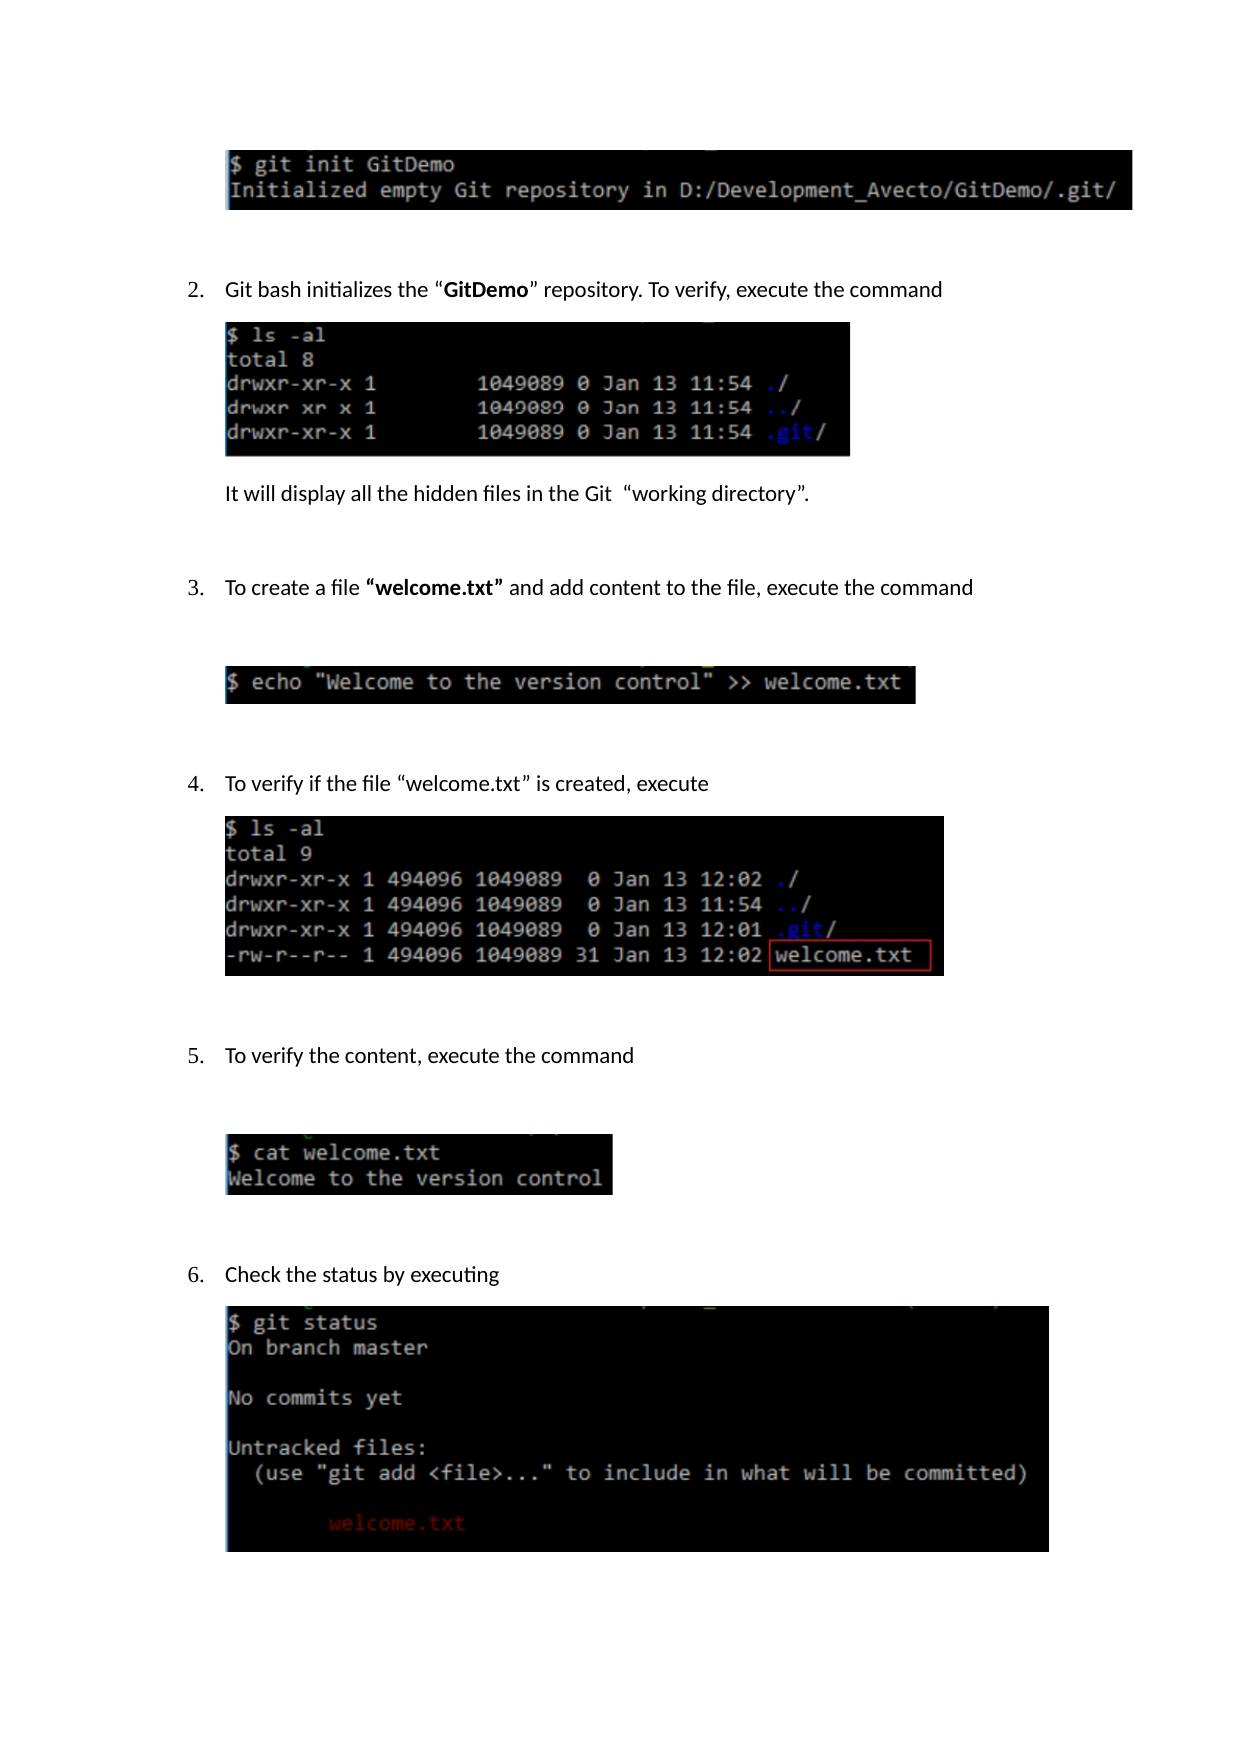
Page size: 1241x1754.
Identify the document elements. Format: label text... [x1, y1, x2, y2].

picture [225, 1306, 1049, 1552]
picture [225, 322, 851, 461]
picture [225, 150, 1133, 210]
picture [225, 816, 944, 976]
list Check the status by executing [187, 1260, 1090, 1288]
picture [225, 666, 916, 704]
list To verify if the file “welcome.txt” is created, execute [187, 769, 1090, 797]
list To create a file “welcome.txt” and add content to the file, execute the command [187, 573, 1090, 601]
picture [225, 1134, 613, 1195]
text It will display all the hidden files in the Git “working directory”. [225, 479, 1090, 507]
list Git bash initializes the “GitDemo” repository. To verify, execute the command [187, 275, 1090, 303]
list To verify the content, execute the command [187, 1041, 1090, 1069]
